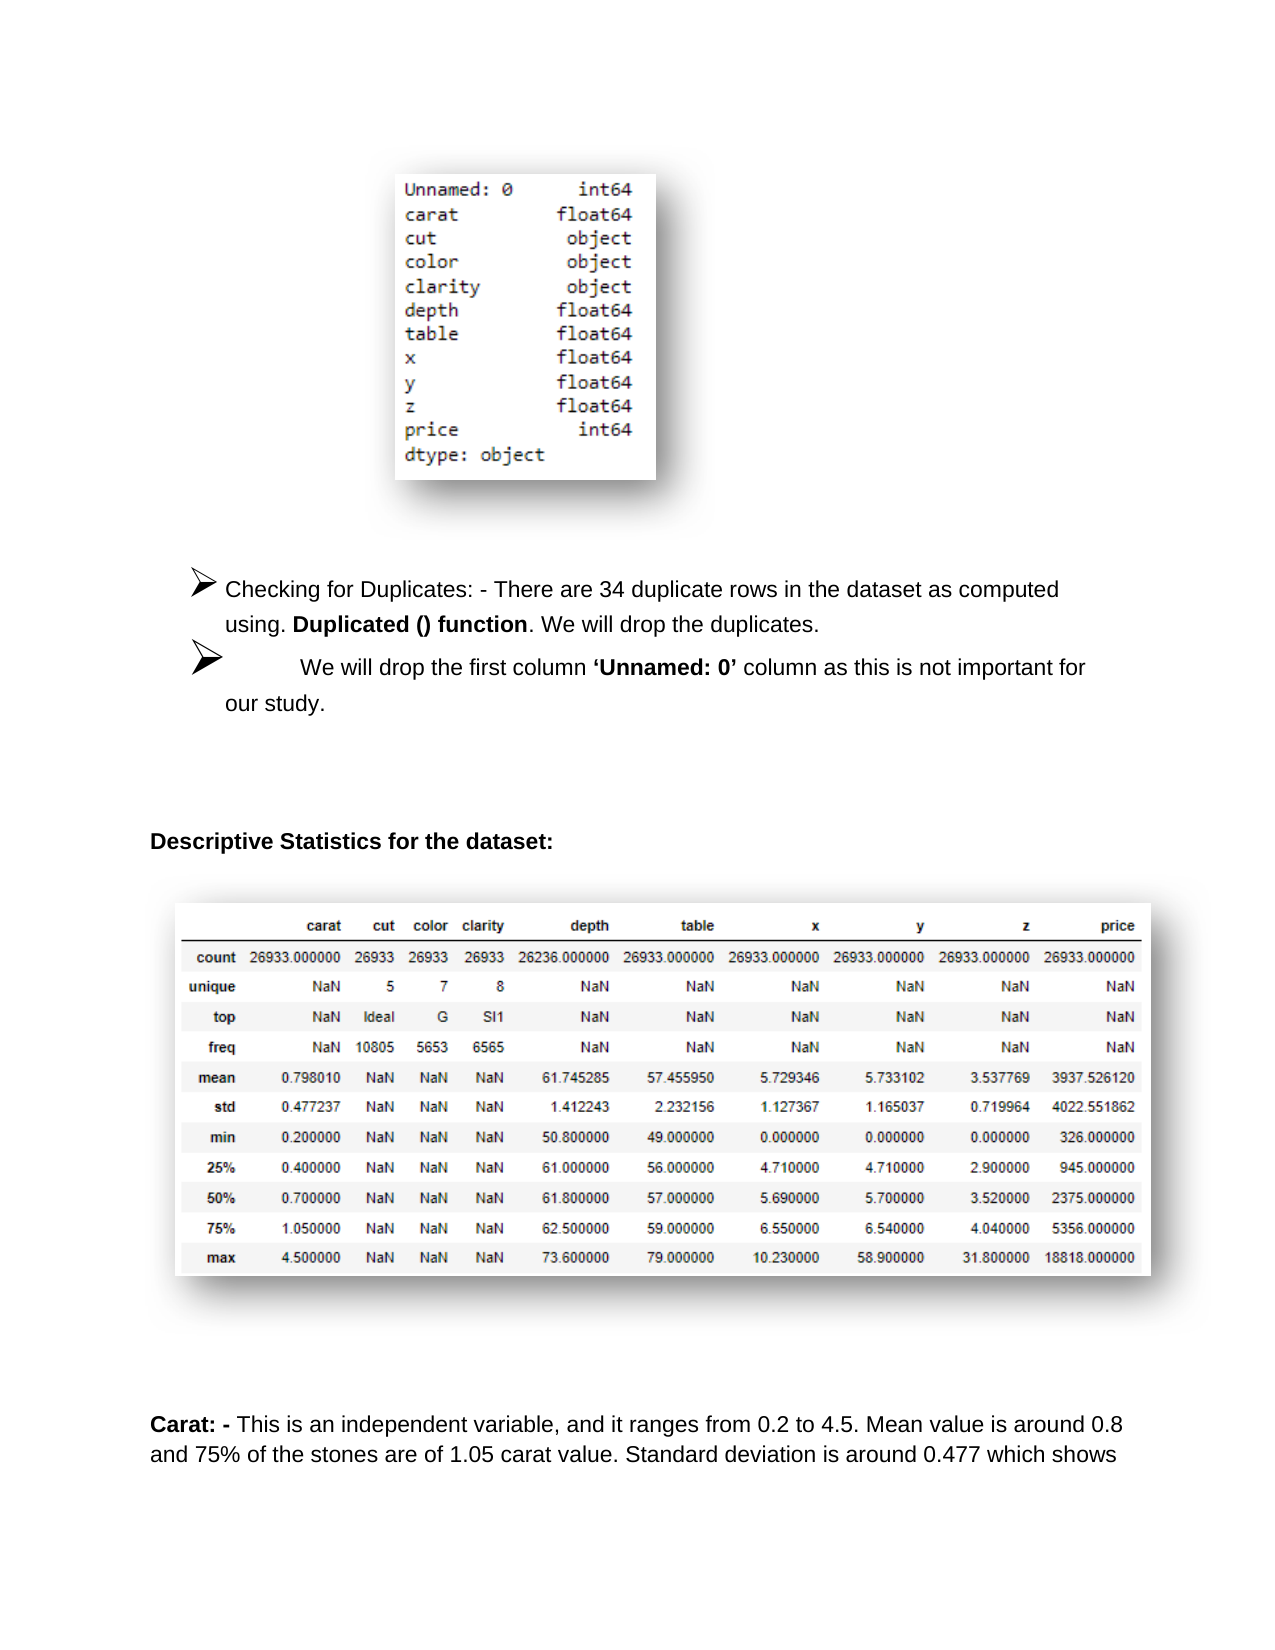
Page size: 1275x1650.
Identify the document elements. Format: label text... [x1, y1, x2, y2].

list Checking for Duplicates: - There are 34 duplicate rows in the dataset as computed using. Duplicated () function. We will drop the duplicates. [187, 569, 1125, 637]
text Descriptive Statistics for the dataset: [150, 828, 1125, 854]
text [150, 1411, 1125, 1468]
picture [175, 903, 1151, 1276]
list We will drop the first column ‘Unnamed: 0’ column as this is not important for our study. [187, 641, 1125, 716]
picture [395, 174, 656, 480]
